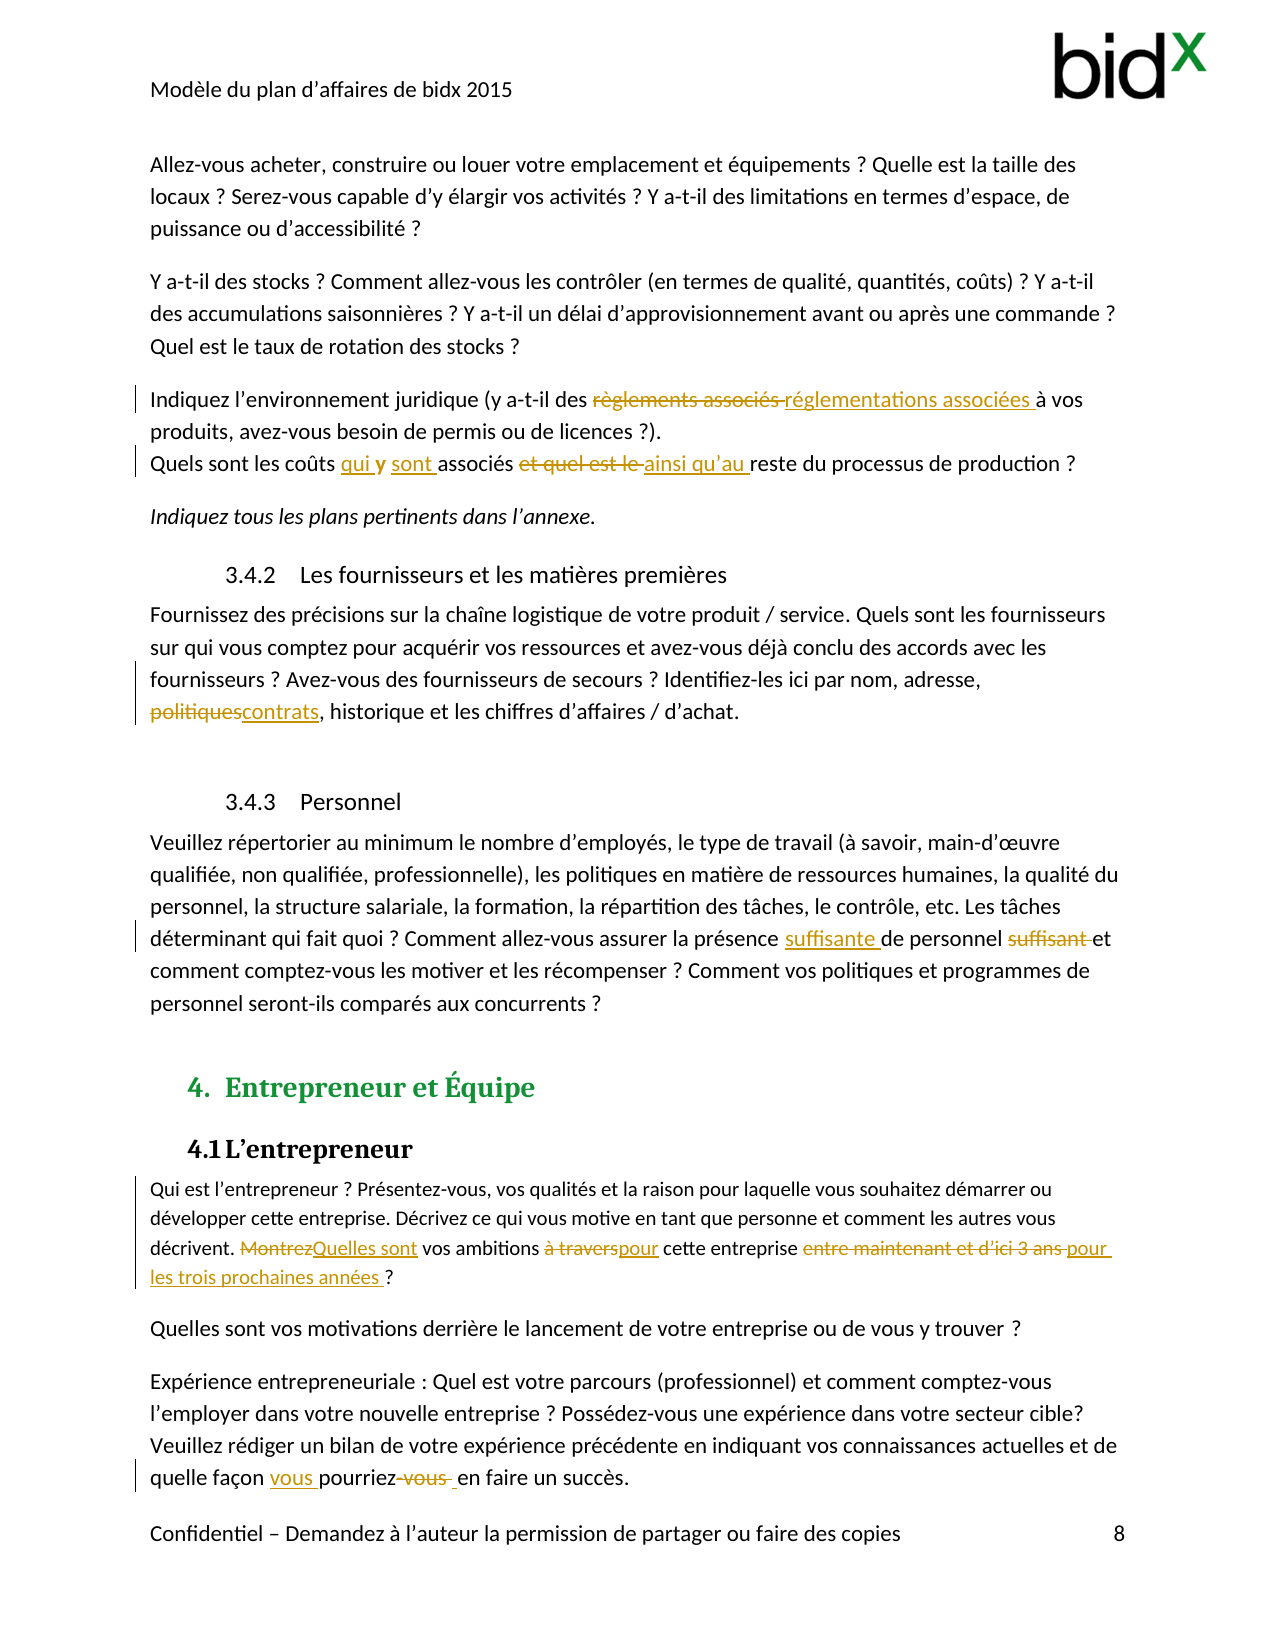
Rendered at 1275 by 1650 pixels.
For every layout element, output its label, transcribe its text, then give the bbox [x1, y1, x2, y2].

subtitle L’entrepreneur [187, 1134, 1125, 1166]
text Fournissez des précisions sur la chaîne logistique de votre produit / service. Quels sont les fournisseurs sur qui vous comptez pour acquérir vos ressources et avez-vous déjà conclu des accords avec les fournisseurs ? Avez-vous des fournisseurs de secours ? Identifiez-les ici par nom, adresse, , historique et les chiffres d’affaires / d’achat. [150, 601, 1125, 725]
text Indiquez l’environnement juridique (y a-t-il des à vos produits, avez-vous besoin de permis ou de licences ?). Quels sont les coûts y associés reste du processus de production ? [150, 385, 1125, 477]
text Allez-vous acheter, construire ou louer votre emplacement et équipements ? Quelle est la taille des locaux ? Serez-vous capable d’y élargir vos activités ? Y a-t-il des limitations en termes d’espace, de puissance ou d’accessibilité ? [150, 150, 1125, 242]
text Qui est l’entrepreneur ? Présentez-vous, vos qualités et la raison pour laquelle vous souhaitez démarrer ou développer cette entreprise. Décrivez ce qui vous motive en tant que personne et comment les autres vous décrivent. vos ambitions cette entreprise ? [150, 1176, 1125, 1289]
picture [1048, 17, 1215, 108]
subtitle Les fournisseurs et les matières premières [225, 559, 1125, 590]
subtitle Entrepreneur et Équipe [187, 1071, 1125, 1104]
text Expérience entrepreneuriale : Quel est votre parcours (professionnel) et comment comptez-vous l’employer dans votre nouvelle entreprise ? Possédez-vous une expérience dans votre secteur cible? Veuillez rédiger un bilan de votre expérience précédente en indiquant vos connaissances actuelles et de quelle façon pourriezen faire un succès. [150, 1367, 1125, 1492]
text Veuillez répertorier au minimum le nombre d’employés, le type de travail (à savoir, main-d’œuvre qualifiée, non qualifiée, professionnelle), les politiques en matière de ressources humaines, la qualité du personnel, la structure salariale, la formation, la répartition des tâches, le contrôle, etc. Les tâches déterminant qui fait quoi ? Comment allez-vous assurer la présence de personnel et comment comptez-vous les motiver et les récompenser ? Comment vos politiques et programmes de personnel seront-ils comparés aux concurrents ? [150, 828, 1125, 1017]
text Indiquez tous les plans pertinents dans l’annexe. [150, 502, 1125, 530]
text Quelles sont vos motivations derrière le lancement de votre entreprise ou de vous y trouver ? [150, 1314, 1125, 1342]
text Y a-t-il des stocks ? Comment allez-vous les contrôler (en termes de qualité, quantités, coûts) ? Y a-t-il des accumulations saisonnières ? Y a-t-il un délai d’approvisionnement avant ou après une commande ? Quel est le taux de rotation des stocks ? [150, 267, 1125, 360]
subtitle Personnel [225, 787, 1125, 817]
